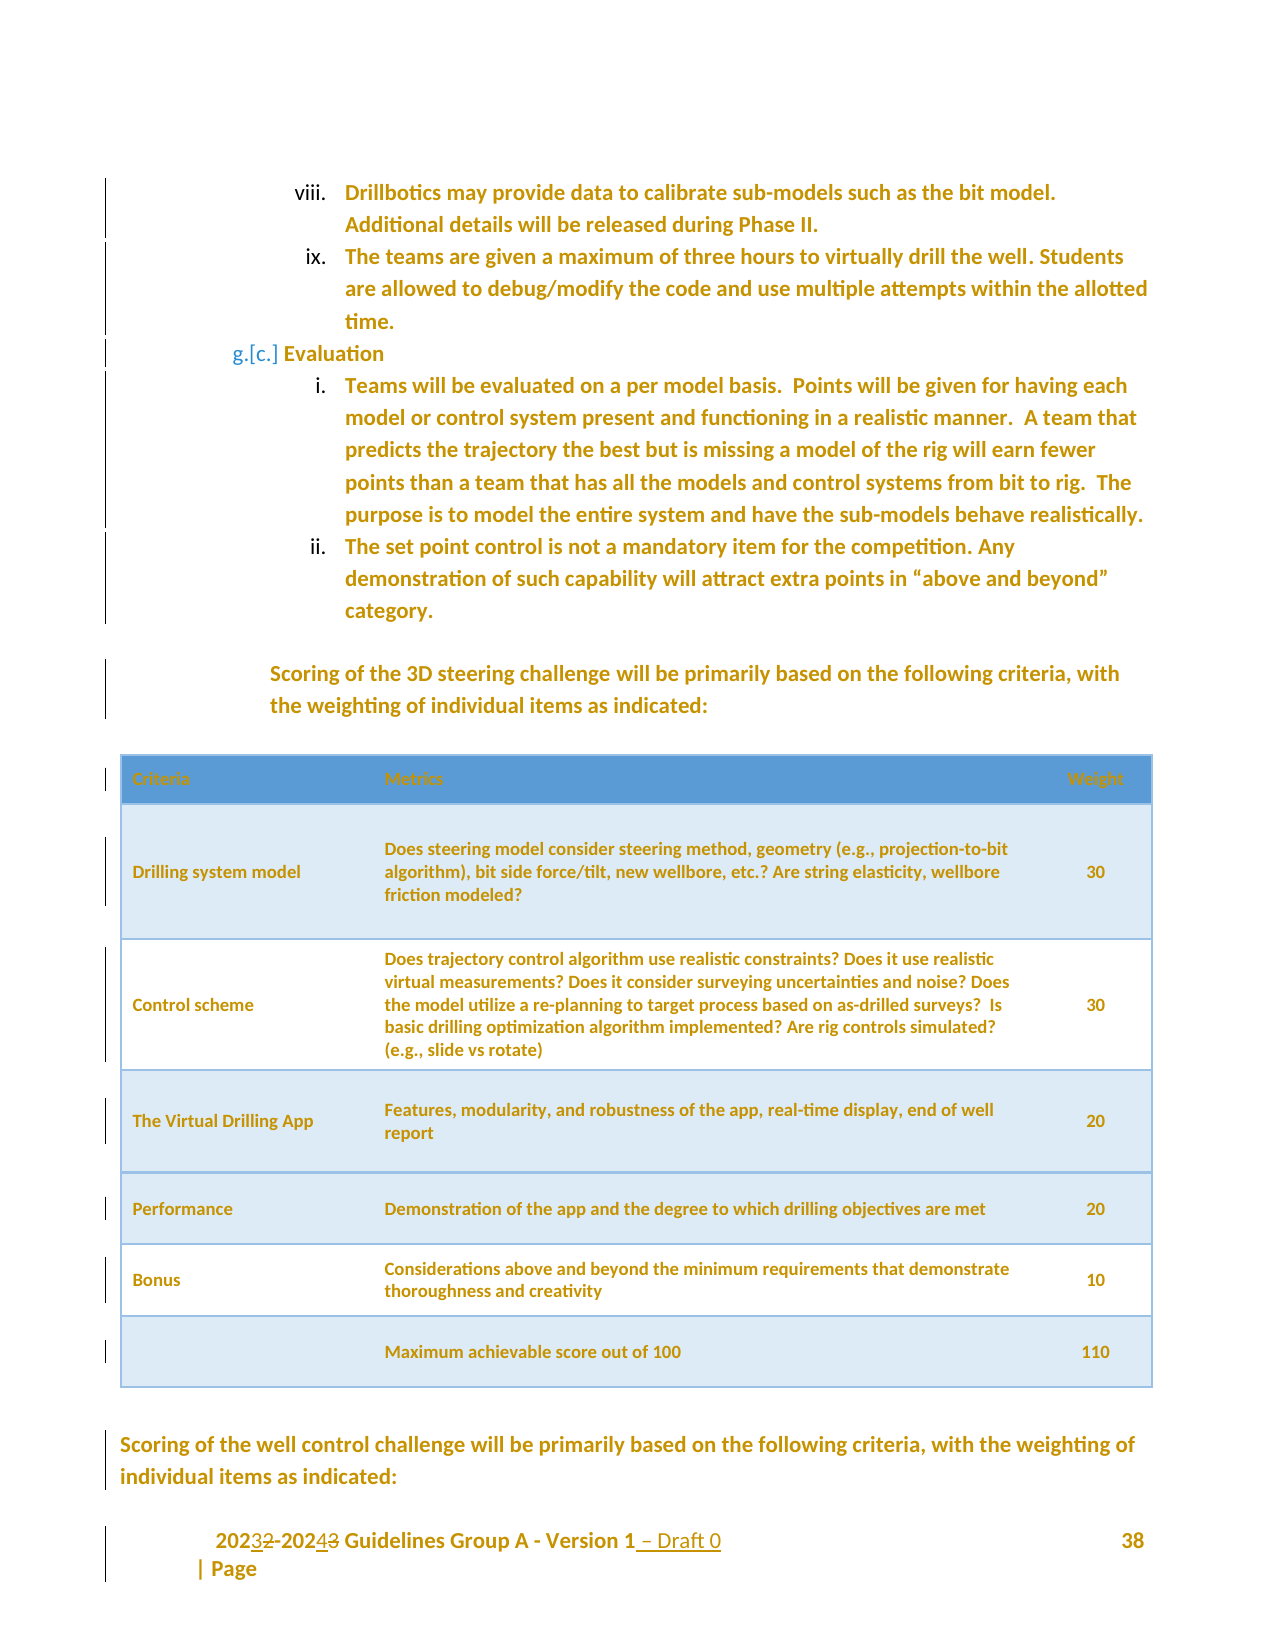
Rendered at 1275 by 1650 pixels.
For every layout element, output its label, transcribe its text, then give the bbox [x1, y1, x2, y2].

table_cell Drilling system model [122, 805, 373, 938]
table_cell Features, modularity, and robustness of the app, real-time display, end of well report [373, 1071, 1039, 1171]
list Evaluation [232, 339, 1155, 367]
text Scoring of the well control challenge will be primarily based on the following criteria, with the weighting of individual items as indicated: [120, 1430, 1155, 1490]
table_cell 30 [1039, 805, 1151, 938]
table_cell Control scheme [122, 940, 373, 1069]
table_cell Demonstration of the app and the degree to which drilling objectives are met [373, 1174, 1039, 1243]
text Scoring of the 3D steering challengewill be primarily based on the following criteria, with the weighting of individual items as indicated: [270, 659, 1155, 719]
table_cell 110 [1039, 1317, 1151, 1386]
table_cell Bonus [122, 1245, 373, 1314]
table_cell 20 [1039, 1174, 1151, 1243]
table_header Criteria [122, 756, 373, 803]
table_cell Performance [122, 1174, 373, 1243]
table_cell [122, 1317, 373, 1386]
list Drillbotics may provide data to calibrate sub-models such as the bit model. Additional details will be released during Phase II. [326, 178, 1155, 238]
table_header Metrics [373, 756, 1039, 803]
list Teams will be evaluated on a per model basis. Points will be given for having each model or control system present and functioning in a realistic manner. A team that predicts the trajectory the best but is missing a model of the rig will earn fewer points than a team that has all the models and control systems from bit to rig. The purpose is to model the entire system and have the sub-models behave realistically. [326, 371, 1155, 528]
table_header Weight [1039, 756, 1151, 803]
table_cell Considerations above and beyond the minimum requirements that demonstrate thoroughness and creativity [373, 1245, 1039, 1314]
table_cell 30 [1039, 940, 1151, 1069]
table_cell The Virtual Drilling App [122, 1071, 373, 1171]
table_cell 10 [1039, 1245, 1151, 1314]
table_cell Does trajectory control algorithm use realistic constraints? Does it use realistic virtual measurements? Does it consider surveying uncertainties and noise? Does the model utilize a re-planning to target process based on as-drilled surveys? Is basic drilling optimization algorithm implemented? Are rig controls simulated? (e.g., slide vs rotate) [373, 940, 1039, 1069]
list The set point control is not a mandatory item for the competition. Any demonstration of such capability will attract extra points in “above and beyond” category. [326, 532, 1155, 624]
table_cell Maximum achievable score out of 100 [373, 1317, 1039, 1386]
list The teams are given maximum of three hours to virtually drill the well. Students are allowed to debug/modify the code and use multiple attempts within the allotted time. [326, 242, 1155, 335]
table_cell Does steering model consider steering method, geometry (e.g., projection-to-bit algorithm), bit side force/tilt, new wellbore, etc.? Are string elasticity, wellbore friction modeled? [373, 805, 1039, 938]
table_cell 20 [1039, 1071, 1151, 1171]
